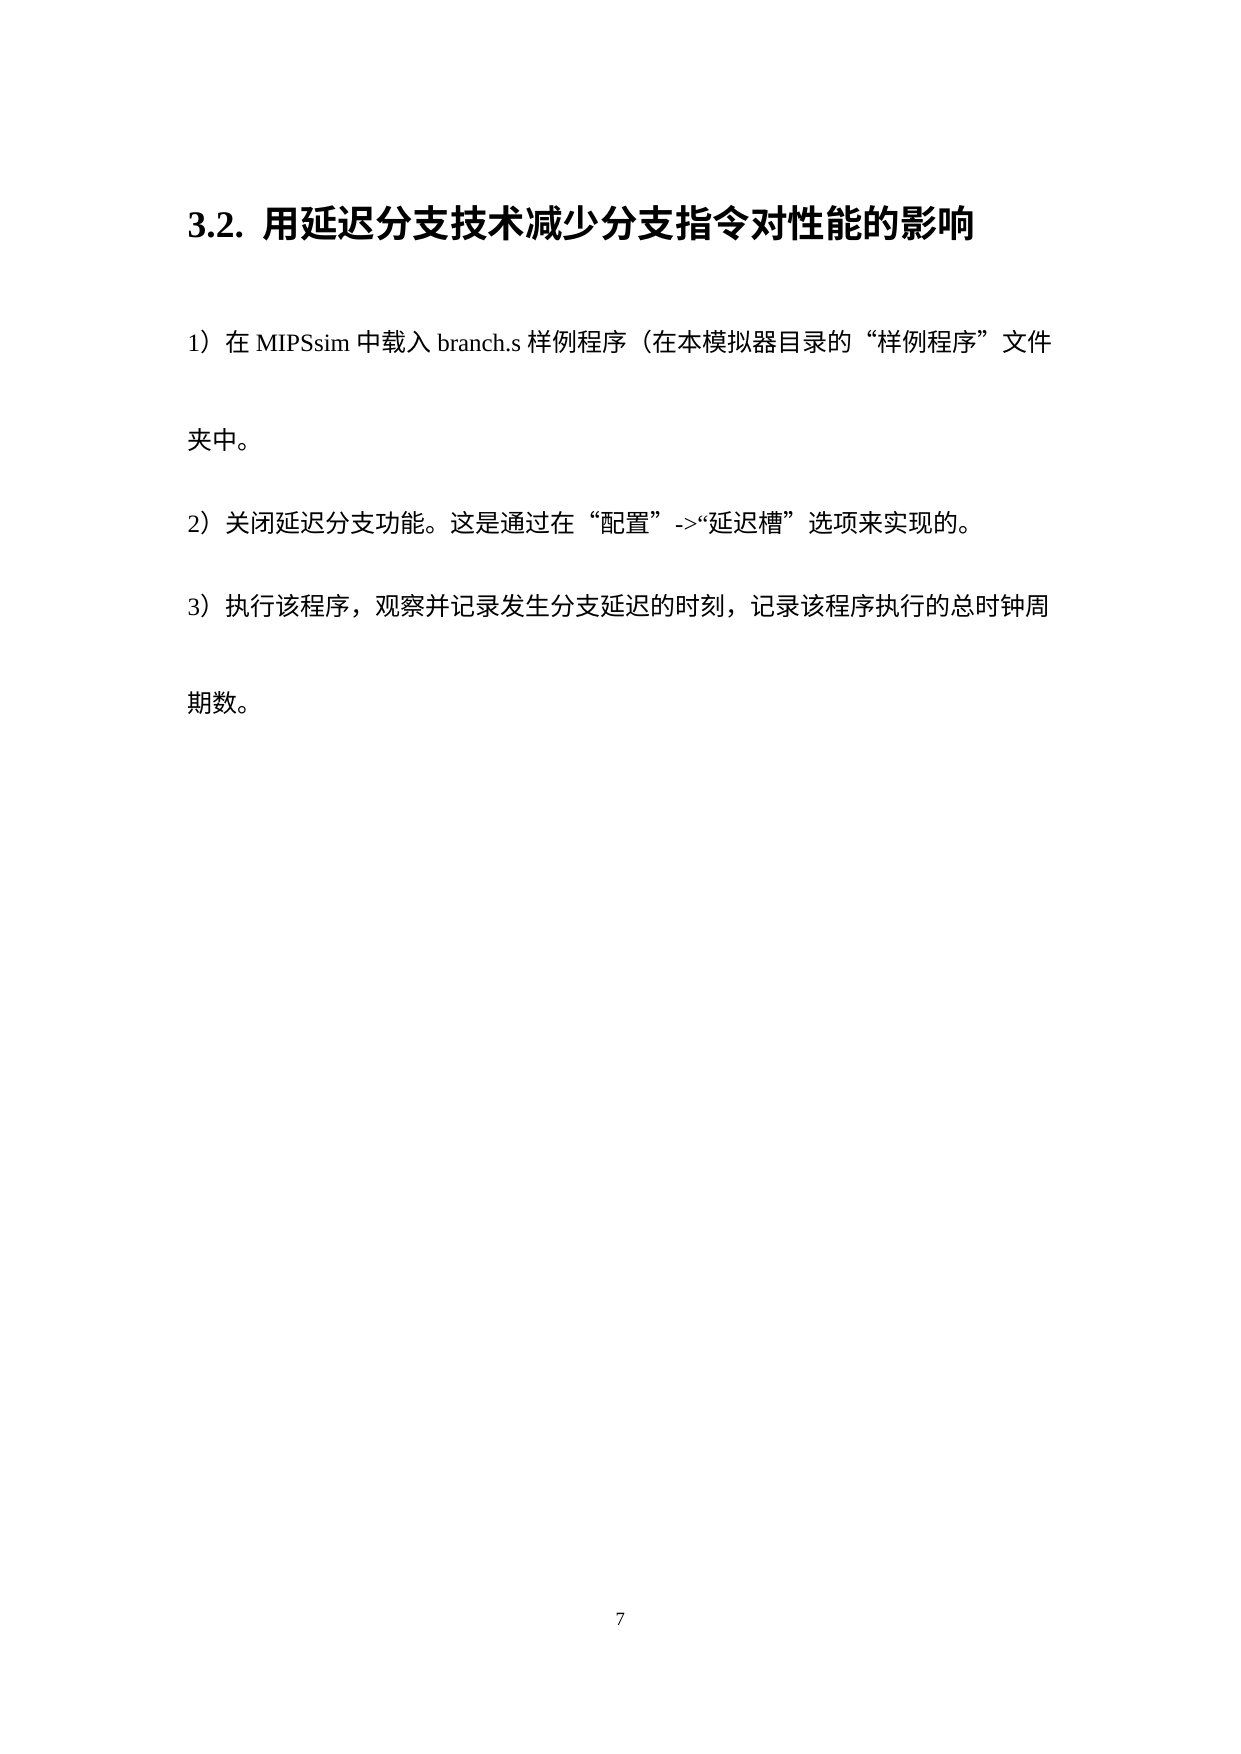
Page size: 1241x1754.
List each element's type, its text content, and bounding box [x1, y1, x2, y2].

text 2）关闭延迟分支功能。这是通过在“配置”->“延迟槽”选项来实现的。 [187, 489, 1053, 554]
text 1）在 MIPSsim 中载入 branch.s 样例程序（在本模拟器目录的“样例程序”文件夹中。 [187, 308, 1053, 471]
text 3）执行该程序，观察并记录发生分支延迟的时刻，记录该程序执行的总时钟周期数。 [187, 572, 1053, 734]
subtitle 用延迟分支技术减少分支指令对性能的影响 [187, 189, 1053, 254]
